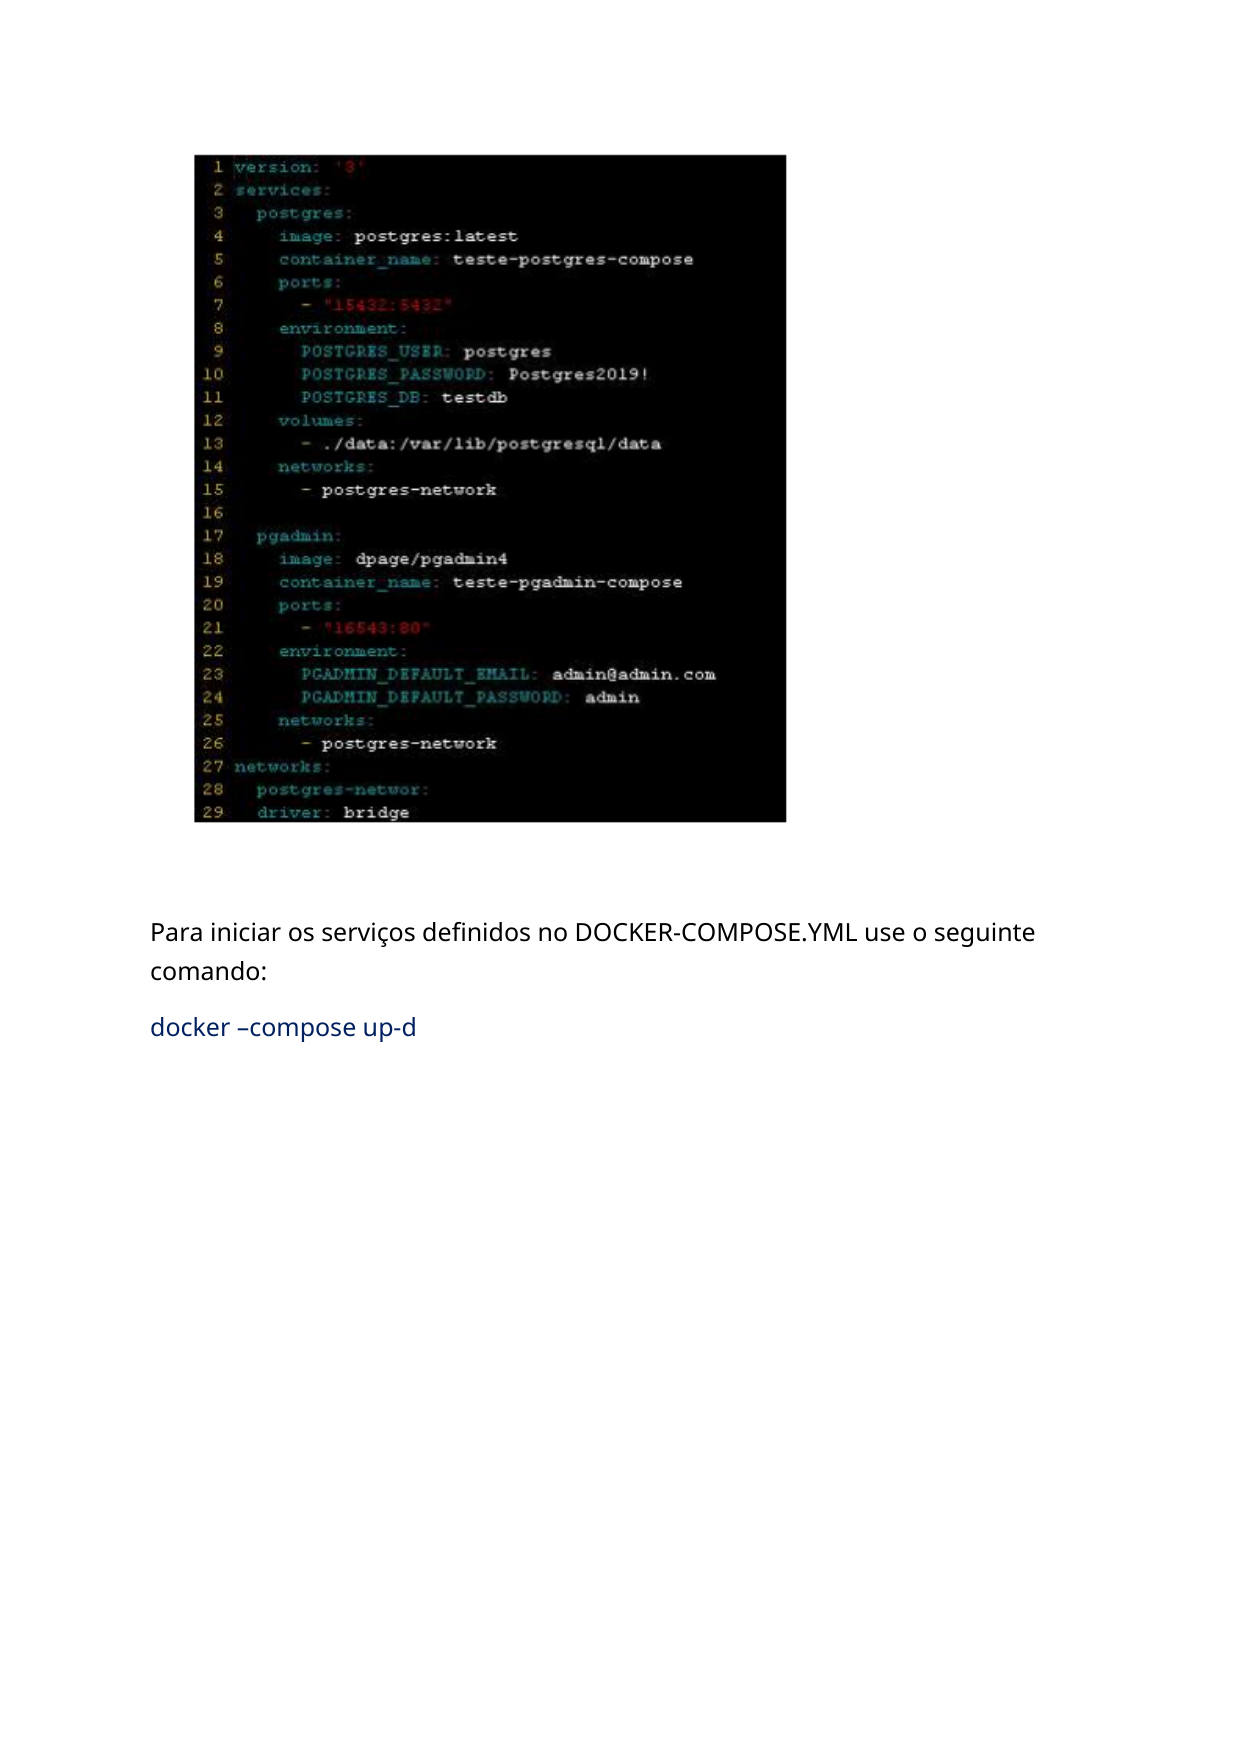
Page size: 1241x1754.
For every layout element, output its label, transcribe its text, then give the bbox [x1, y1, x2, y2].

text docker –compose up-d [150, 1010, 1090, 1044]
text Para iniciar os serviços definidos no DOCKER-COMPOSE.YML use o seguinte comando: [150, 914, 1090, 988]
